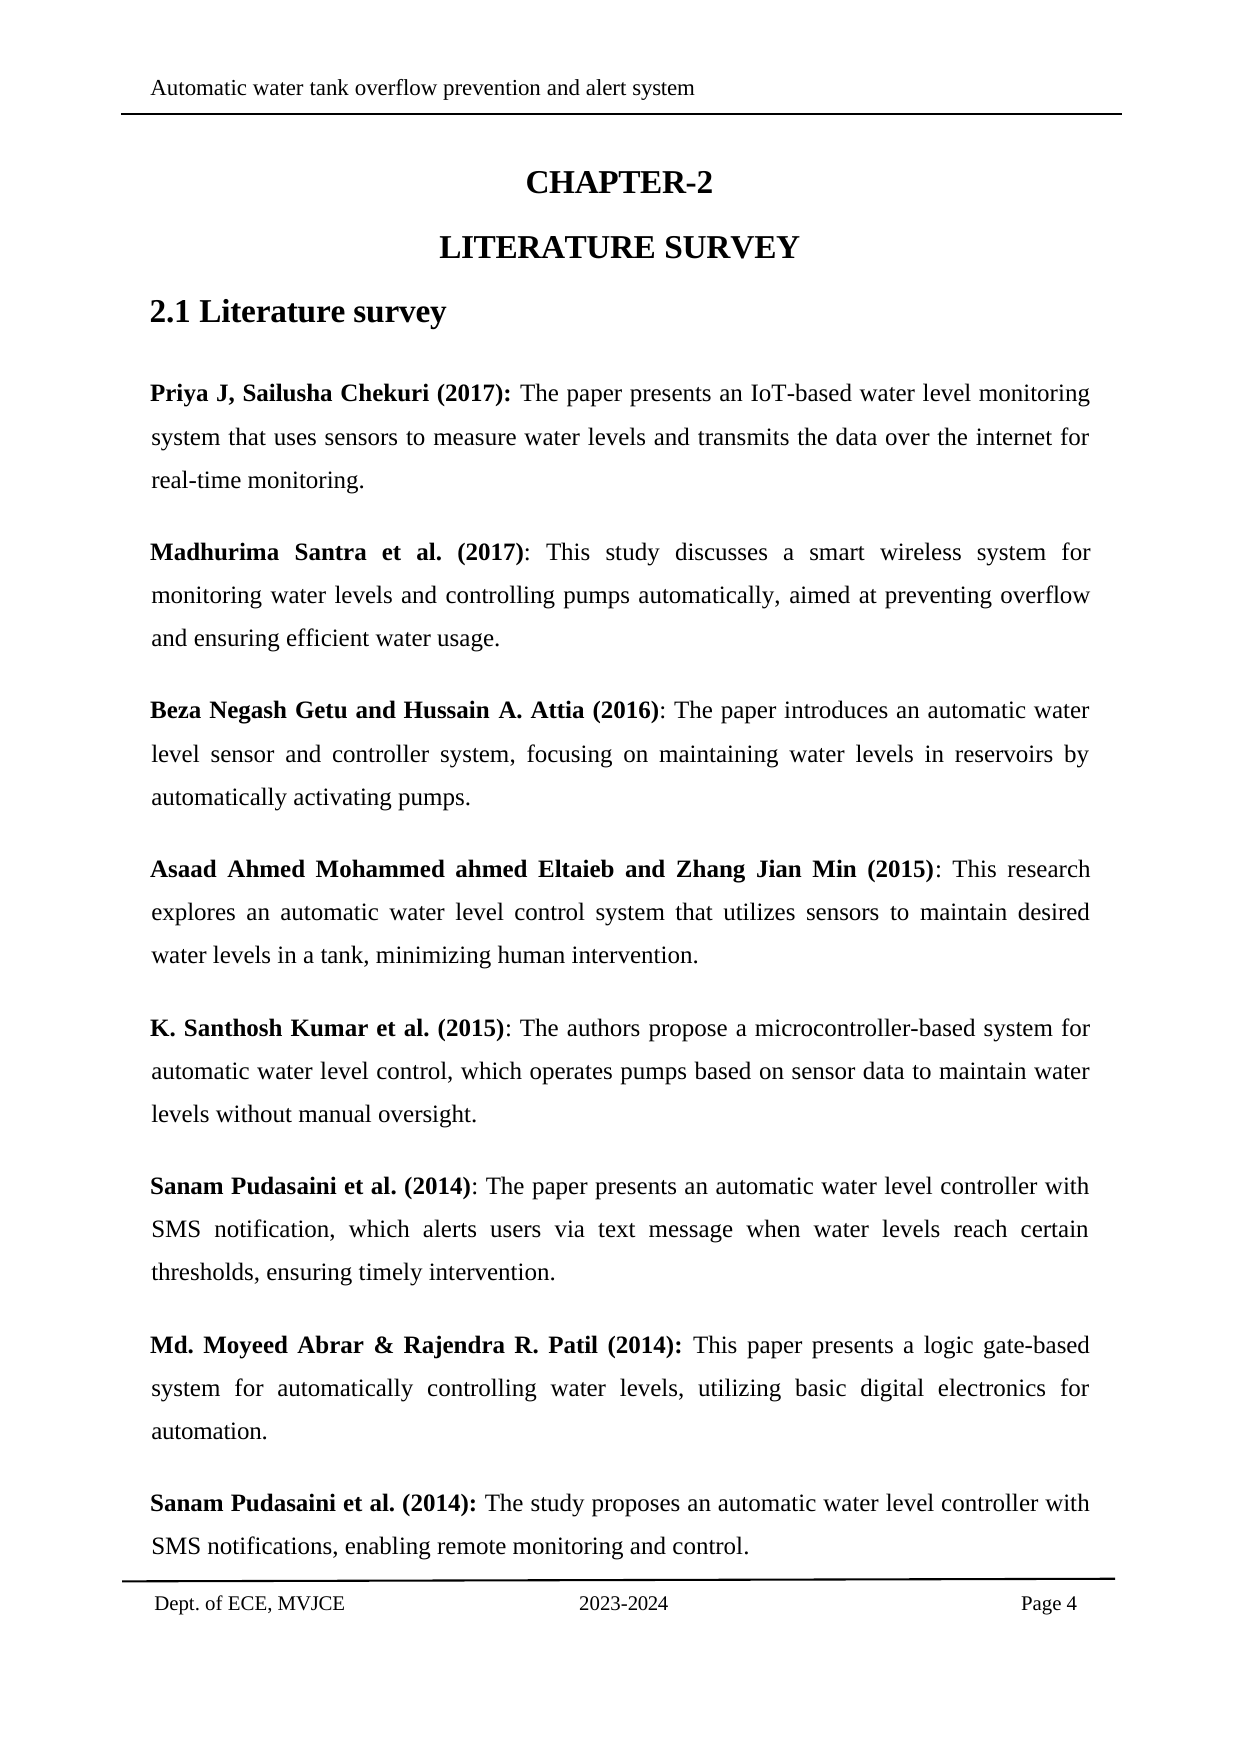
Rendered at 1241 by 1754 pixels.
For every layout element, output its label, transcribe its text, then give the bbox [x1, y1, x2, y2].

text Sanam Pudasaini et al. (2014): The paper presents an automatic water level controller with SMS notification, which alerts users via text message when water levels reach certain thresholds, ensuring timely intervention. [150, 1171, 1090, 1286]
text Beza Negash Getu and Hussain A. Attia (2016): The paper introduces an automatic water level sensor and controller system, focusing on maintaining water levels in reservoirs by automatically activating pumps. [150, 696, 1090, 811]
text K. Santhosh Kumar et al. (2015): The authors propose a microcontroller-based system for automatic water level control, which operates pumps based on sensor data to maintain water levels without manual oversight. [150, 1013, 1091, 1128]
list Literature survey [149, 292, 1136, 330]
text Priya J, Sailusha Chekuri (2017): The paper presents an IoT-based water level monitoring system that uses sensors to measure water levels and transmits the data over the internet for real-time monitoring. [150, 378, 1090, 493]
text Sanam Pudasaini et al. (2014): The study proposes an automatic water level controller with SMS notifications, enabling remote monitoring and control. [150, 1488, 1091, 1560]
text Madhurima Santra et al. (2017): This study discusses a smart wireless system for monitoring water levels and controlling pumps automatically, aimed at preventing overflow and ensuring efficient water usage. [150, 537, 1090, 652]
text Asaad Ahmed Mohammed ahmed Eltaieb and Zhang Jian Min (2015): This research explores an automatic water level control system that utilizes sensors to maintain desired water levels in a tank, minimizing human intervention. [150, 854, 1091, 969]
text CHAPTER-2 [137, 162, 1102, 200]
text LITERATURE SURVEY [137, 227, 1102, 265]
text Md. Moyeed Abrar & Rajendra R. Patil (2014): This paper presents a logic gate-based system for automatically controlling water levels, utilizing basic digital electronics for automation. [150, 1330, 1090, 1445]
